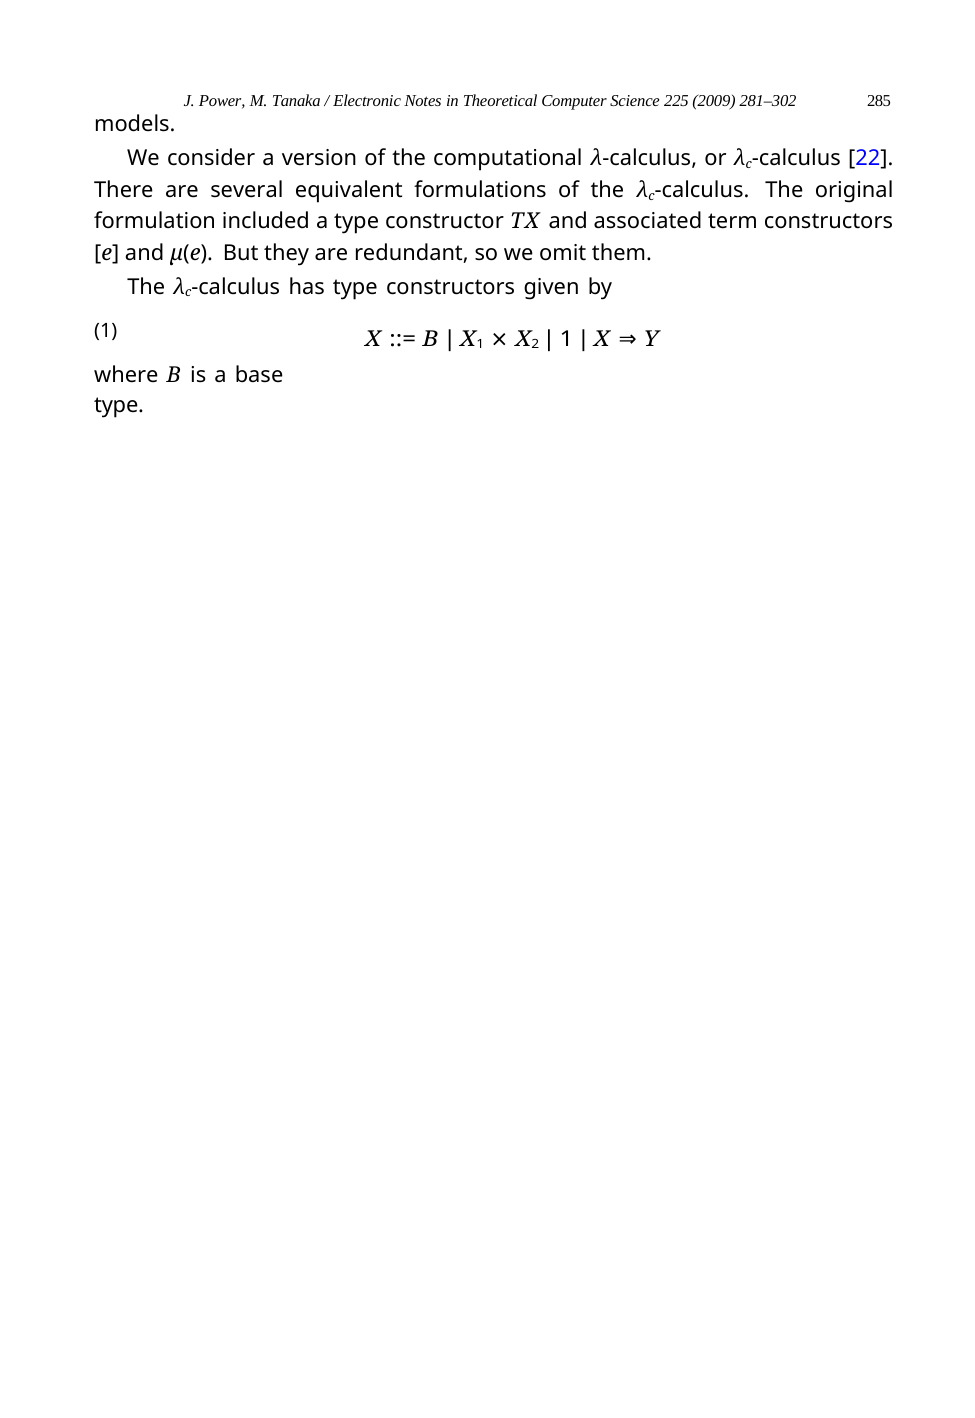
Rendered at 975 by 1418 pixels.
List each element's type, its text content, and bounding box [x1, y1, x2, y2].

text where B is a base type. [94, 359, 325, 418]
list ​ [94, 314, 325, 344]
text X ::= B | X1 × X2 | 1 | X ⇒ Y [365, 322, 912, 352]
text The λc-calculus has type constructors given by [127, 271, 912, 301]
text We consider a version of the computational λ-calculus, or λc-calculus [22]. There are several equivalent formulations of the λc-calculus. The original formulation included a type constructor TX and associated term constructors [e] and μ(e). But they are redundant, so we omit them. [94, 142, 893, 267]
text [94, 108, 893, 138]
